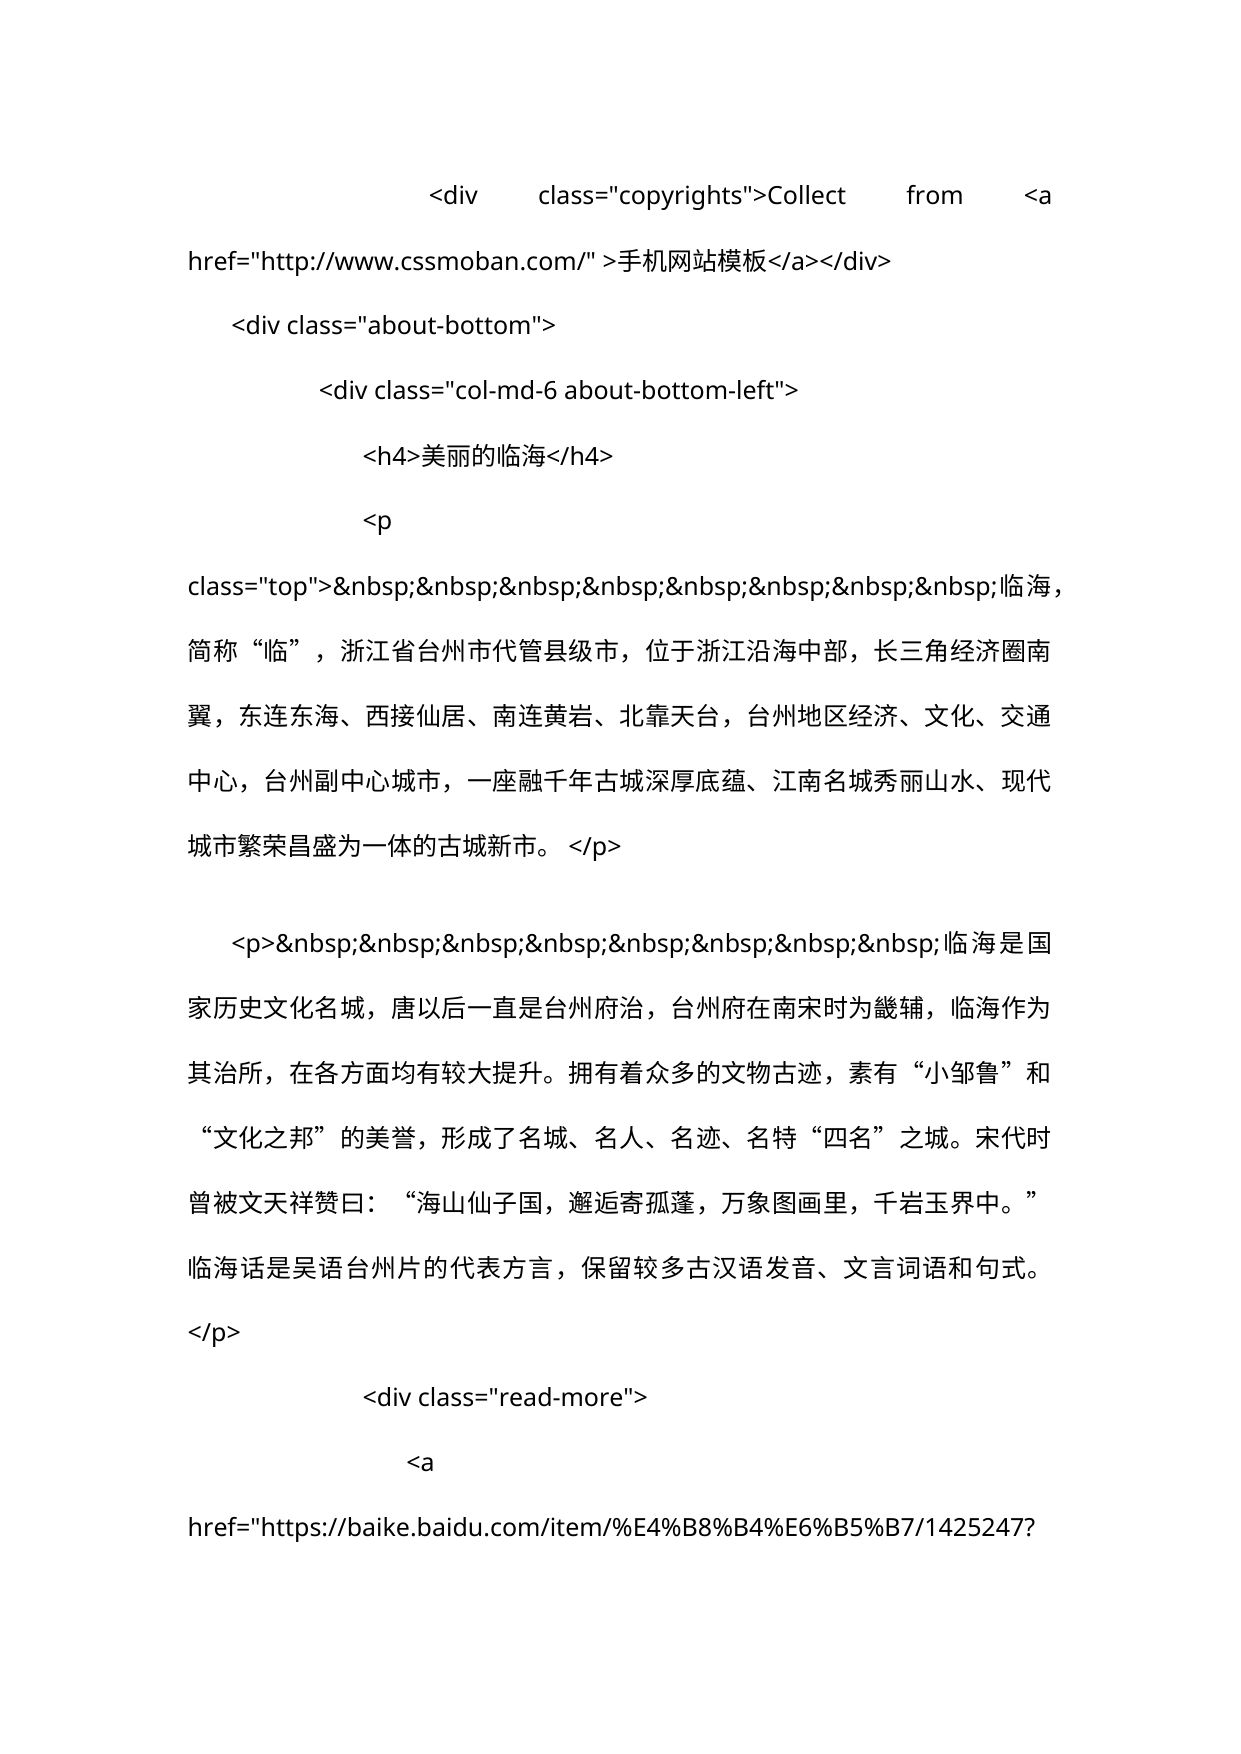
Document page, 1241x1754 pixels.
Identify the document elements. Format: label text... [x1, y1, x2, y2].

text <div class="col-md-6 about-bottom-left"> [187, 357, 1053, 422]
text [187, 1429, 1053, 1559]
text <div class="about-bottom"> [187, 292, 1053, 357]
text <div class="read-more"> [187, 1364, 1053, 1429]
text <h4>美丽的临海</h4> [187, 422, 1053, 487]
text <p class="top">&nbsp;&nbsp;&nbsp;&nbsp;&nbsp;&nbsp;&nbsp;&nbsp;临海，简称“临”，浙江省台州市代管县级市，位于浙江沿海中部，长三角经济圈南翼，东连东海、西接仙居、南连黄岩、北靠天台，台州地区经济、文化、交通中心，台州副中心城市，一座融千年古城深厚底蕴、江南名城秀丽山水、现代城市繁荣昌盛为一体的古城新市。 </p> [187, 487, 1053, 877]
text <p>&nbsp;&nbsp;&nbsp;&nbsp;&nbsp;&nbsp;&nbsp;&nbsp;临海是国家历史文化名城，唐以后一直是台州府治，台州府在南宋时为畿辅，临海作为其治所，在各方面均有较大提升。拥有着众多的文物古迹，素有“小邹鲁”和“文化之邦”的美誉，形成了名城、名人、名迹、名特“四名”之城。宋代时曾被文天祥赞曰：“海山仙子国，邂逅寄孤蓬，万象图画里，千岩玉界中。”临海话是吴语台州片的代表方言，保留较多古汉语发音、文言词语和句式。 </p> [187, 877, 1053, 1364]
text <div class="copyrights">Collect from <a href="http://www.cssmoban.com/" >手机网站模板</a></div> [187, 162, 1053, 292]
